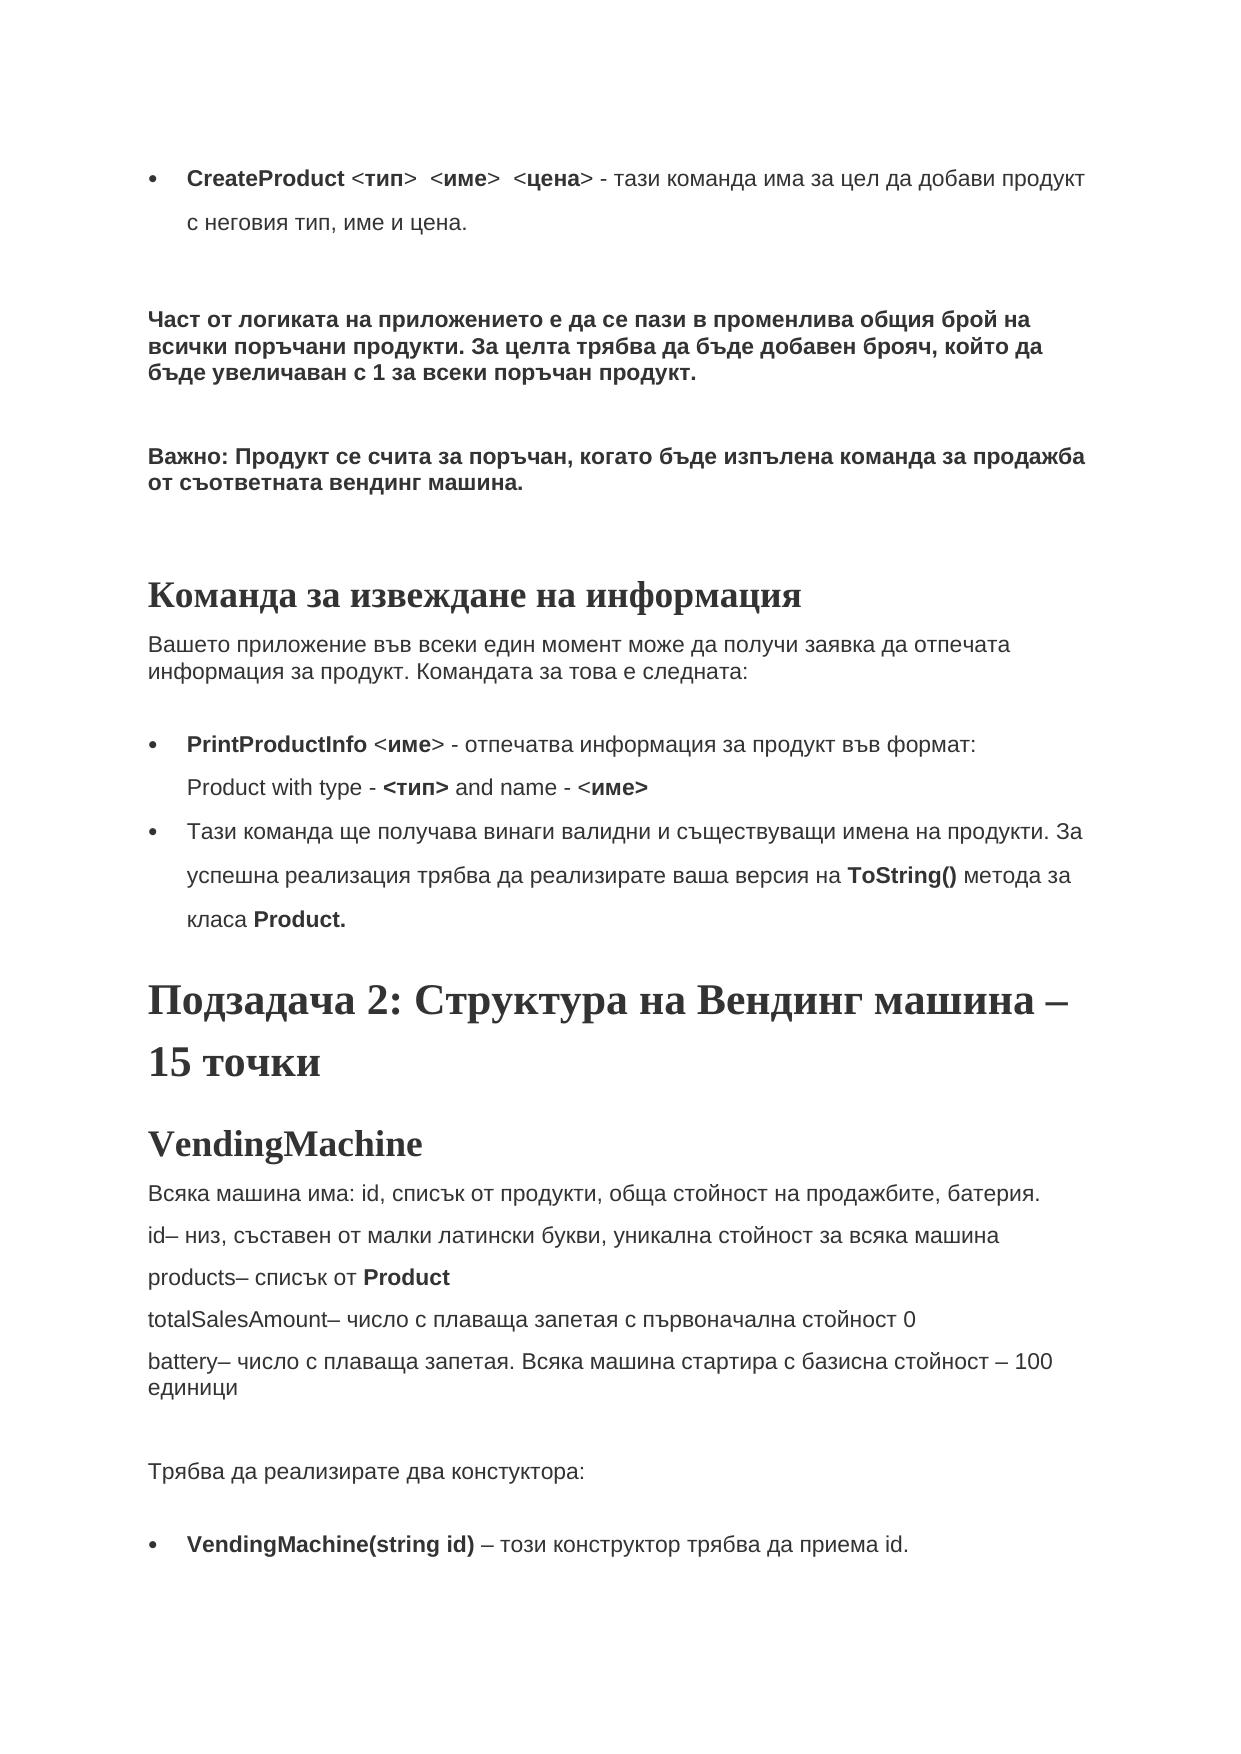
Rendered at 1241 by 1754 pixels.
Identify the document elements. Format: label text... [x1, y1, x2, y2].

text battery– число с плаваща запетая. Всяка машина стартира с базисна стойност – 100 единици [148, 1348, 1093, 1401]
text Важно: Продукт се счита за поръчан, когато бъде изпълена команда за продажба от съответната вендинг машина. [148, 443, 1093, 496]
list Тази команда ще получава винаги валидни и съществуващи имена на продукти. За успешна реализация трябва да реализирате ваша версия на ToString() метода за класа Product. [149, 801, 1093, 932]
text Вашето приложение във всеки един момент може да получи заявка да отпечата информация за продукт. Командата за това е следната: [148, 631, 1093, 684]
list CreateProduct <тип> <име> <цена> - тази команда има за цел да добави продукт с неговия тип, име и цена. [149, 148, 1093, 235]
text id– низ, съставен от малки латински букви, уникална стойност за всяка машина [148, 1222, 1093, 1248]
text Команда за извеждане на информация [148, 553, 1093, 616]
text VendingMachine [148, 1102, 1093, 1164]
text Подзадача 2: Структура на Вендинг машина – 15 точки [148, 961, 1093, 1086]
text Трябва да реализирате два констуктора: [148, 1458, 1093, 1484]
text Всяка машина има: id, списък от продукти, обща стойност на продажбите, батерия. [148, 1180, 1093, 1206]
list VendingMachine(string id) – този конструктор трябва да приема id. [149, 1514, 1093, 1557]
text totalSalesAmount– число с плаваща запетая с първоначална стойност 0 [148, 1306, 1093, 1332]
text Част от логиката на приложението е да се пази в променлива общия брой на всички поръчани продукти. За целта трябва да бъде добавен брояч, който да бъде увеличаван с 1 за всеки поръчан продукт. [148, 306, 1093, 385]
text products– списък от Product [148, 1264, 1093, 1290]
list PrintProductInfo <име> - отпечатва информация за продукт във формат: Product with type - <тип> and name - <име> [149, 713, 1093, 801]
